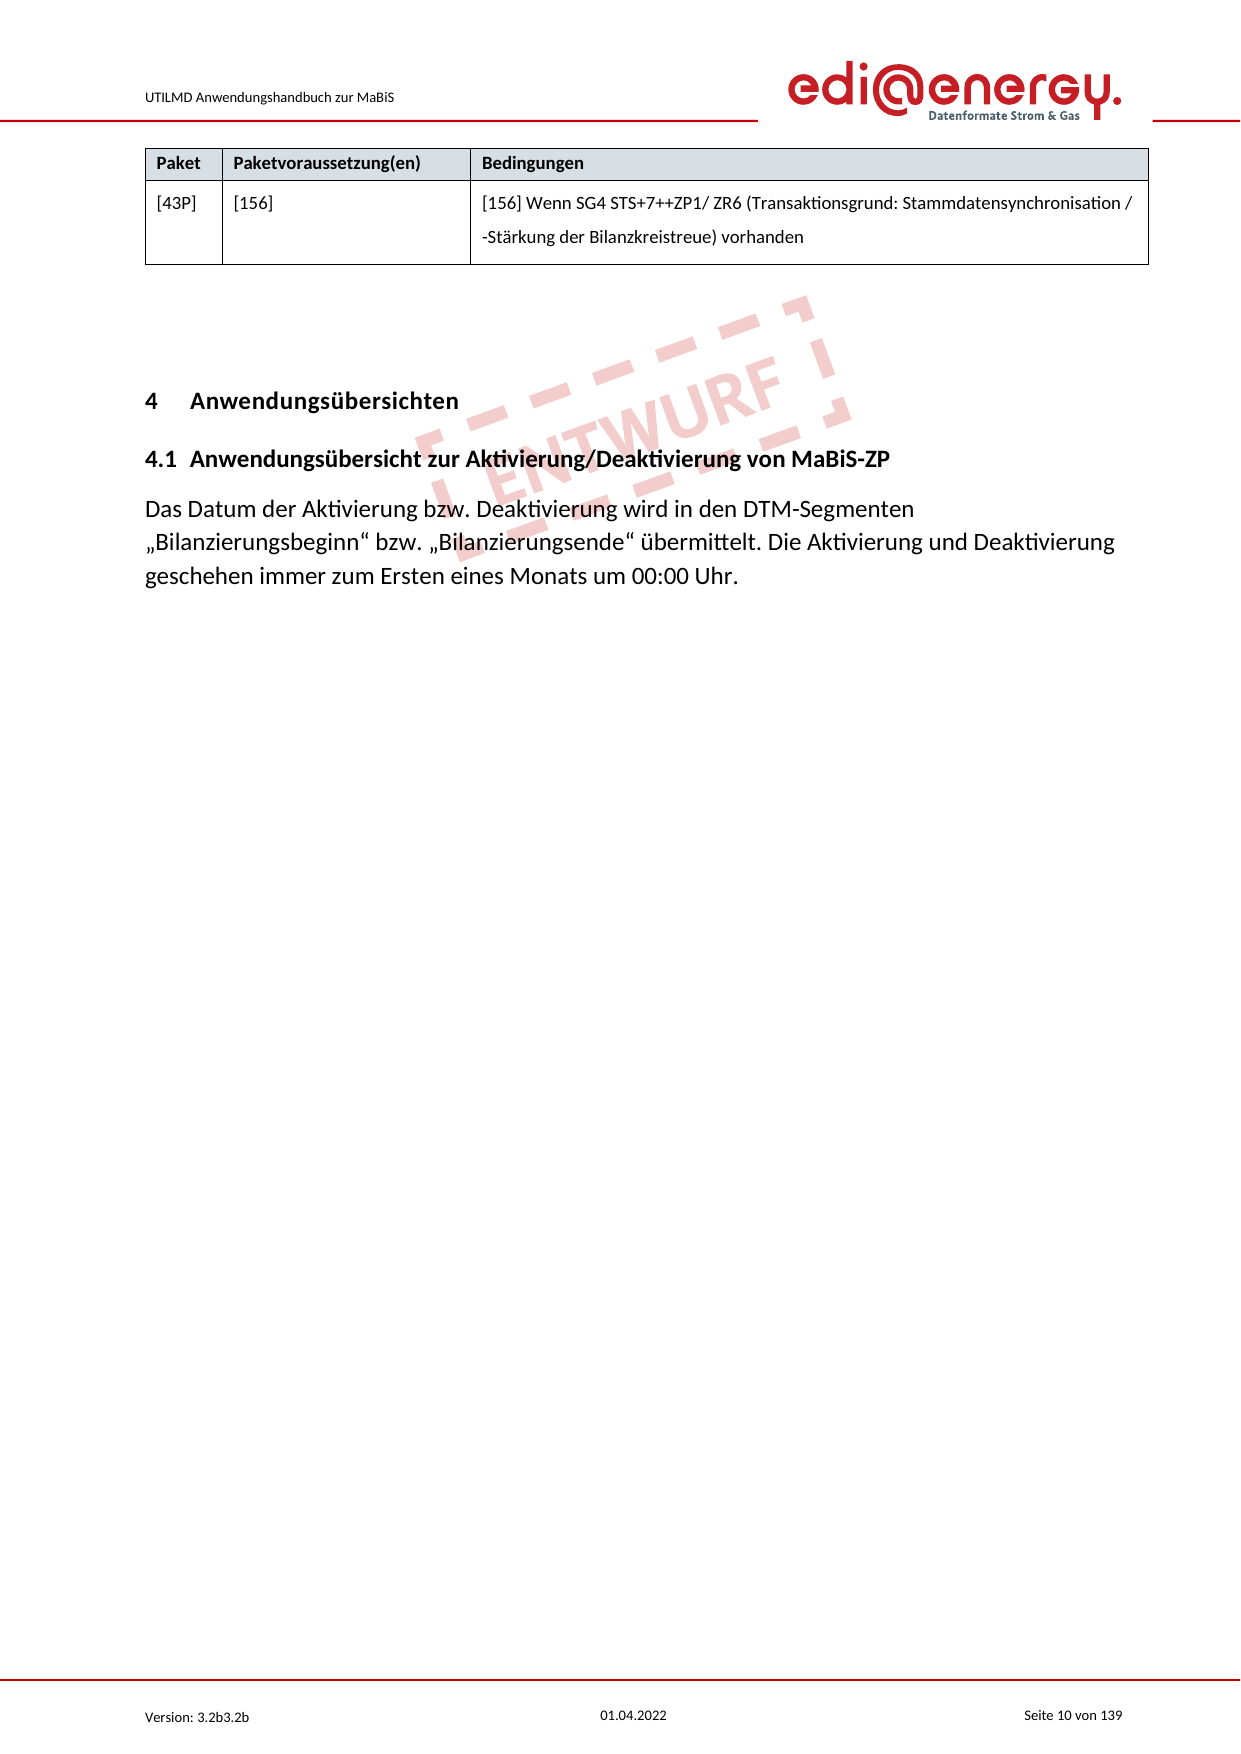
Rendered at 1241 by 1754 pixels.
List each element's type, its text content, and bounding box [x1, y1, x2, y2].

text Das Datum der Aktivierung bzw. Deaktivierung wird in den DTM-Segmenten „Bilanzierungsbeginn“ bzw. „Bilanzierungsende“ übermittelt. Die Aktivierung und Deaktivierung geschehen immer zum Ersten eines Monats um 00:00 Uhr. [145, 490, 1122, 590]
table_header Bedingungen [471, 149, 1148, 180]
table_cell [156] [223, 181, 470, 264]
table_header Paket [146, 149, 222, 180]
table_cell [43P] [146, 181, 222, 264]
table_header Paketvoraussetzung(en) [223, 149, 470, 180]
subtitle Anwendungsübersichten [145, 382, 1122, 415]
subtitle Anwendungsübersicht zur Aktivierung/Deaktivierung von MaBiS-ZP [145, 440, 1122, 474]
table_cell [156] Wenn SG4 STS+7++ZP1/ ZR6 (Transaktionsgrund: Stammdatensynchronisation / -Stärkung der Bilanzkreistreue) vorhanden [471, 181, 1148, 264]
